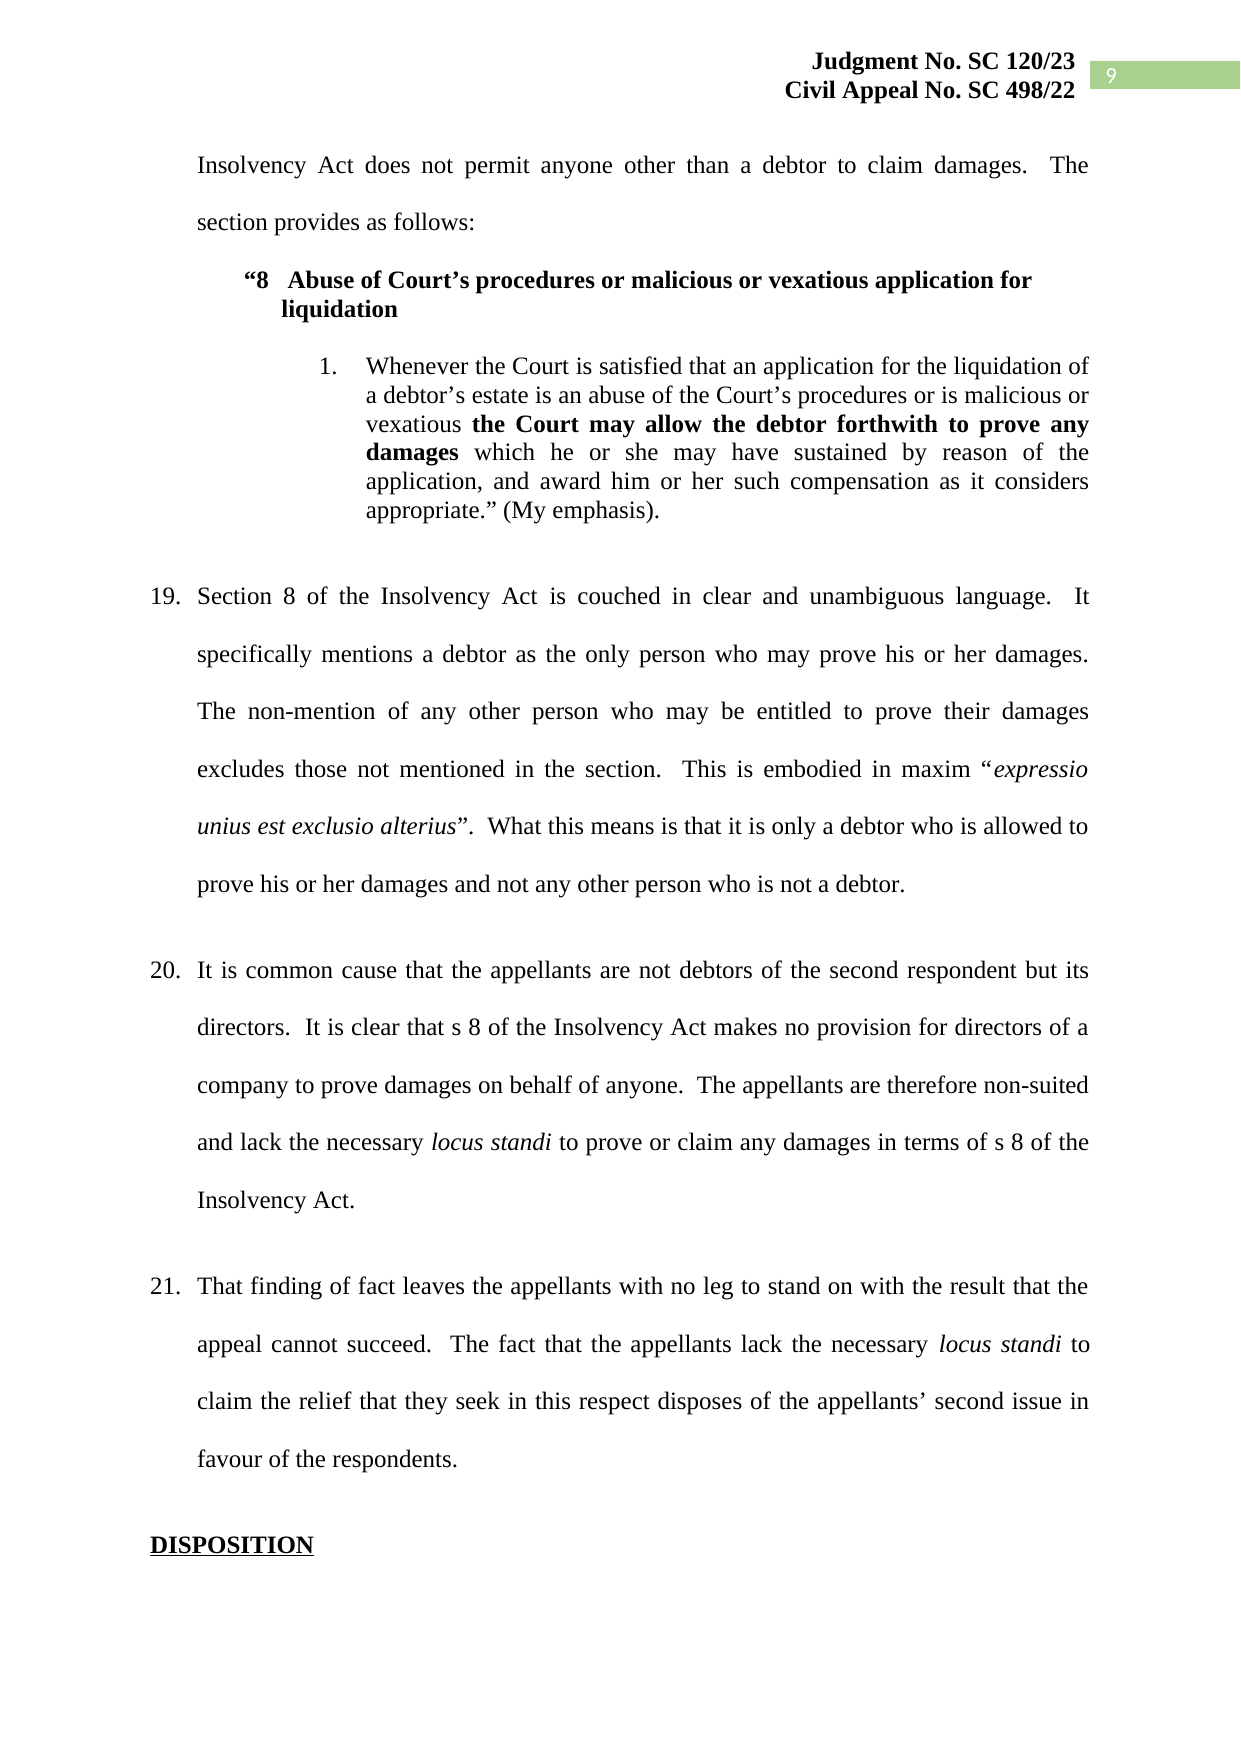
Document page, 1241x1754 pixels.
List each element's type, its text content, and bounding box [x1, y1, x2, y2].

text “8 Abuse of Court’s procedures or malicious or vexatious application for liquidation [244, 265, 1090, 322]
list Whenever the Court is satisfied that an application for the liquidation of a debtor’s estate is an abuse of the Court’s procedures or is malicious or vexatious the Court may allow the debtor forthwith to prove any damages which he or she may have sustained by reason of the application, and award him or her such compensation as it considers appropriate.” (My emphasis). [319, 351, 1090, 524]
text DISPOSITION [150, 1530, 1090, 1559]
text 19. Section 8 of the Insolvency Act is couched in clear and unambiguous language. It specifically mentions a debtor as the only person who may prove his or her damages. The non-mention of any other person who may be entitled to prove their damages excludes those not mentioned in the section. This is embodied in maxim “expressio unius est exclusio alterius”. What this means is that it is only a debtor who is allowed to prove his or her damages and not any other person who is not a debtor. [150, 581, 1090, 897]
text 20. It is common cause that the appellants are not debtors of the second respondent but its directors. It is clear that s 8 of the Insolvency Act makes no provision for directors of a company to prove damages on behalf of anyone. The appellants are therefore non-suited and lack the necessary locus standi to prove or claim any damages in terms of s 8 of the Insolvency Act. [150, 955, 1090, 1214]
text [150, 150, 1090, 236]
text 21. That finding of fact leaves the appellants with no leg to stand on with the result that the appeal cannot succeed. The fact that the appellants lack the necessary locus standi to claim the relief that they seek in this respect disposes of the appellants’ second issue in favour of the respondents. [150, 1271, 1090, 1472]
